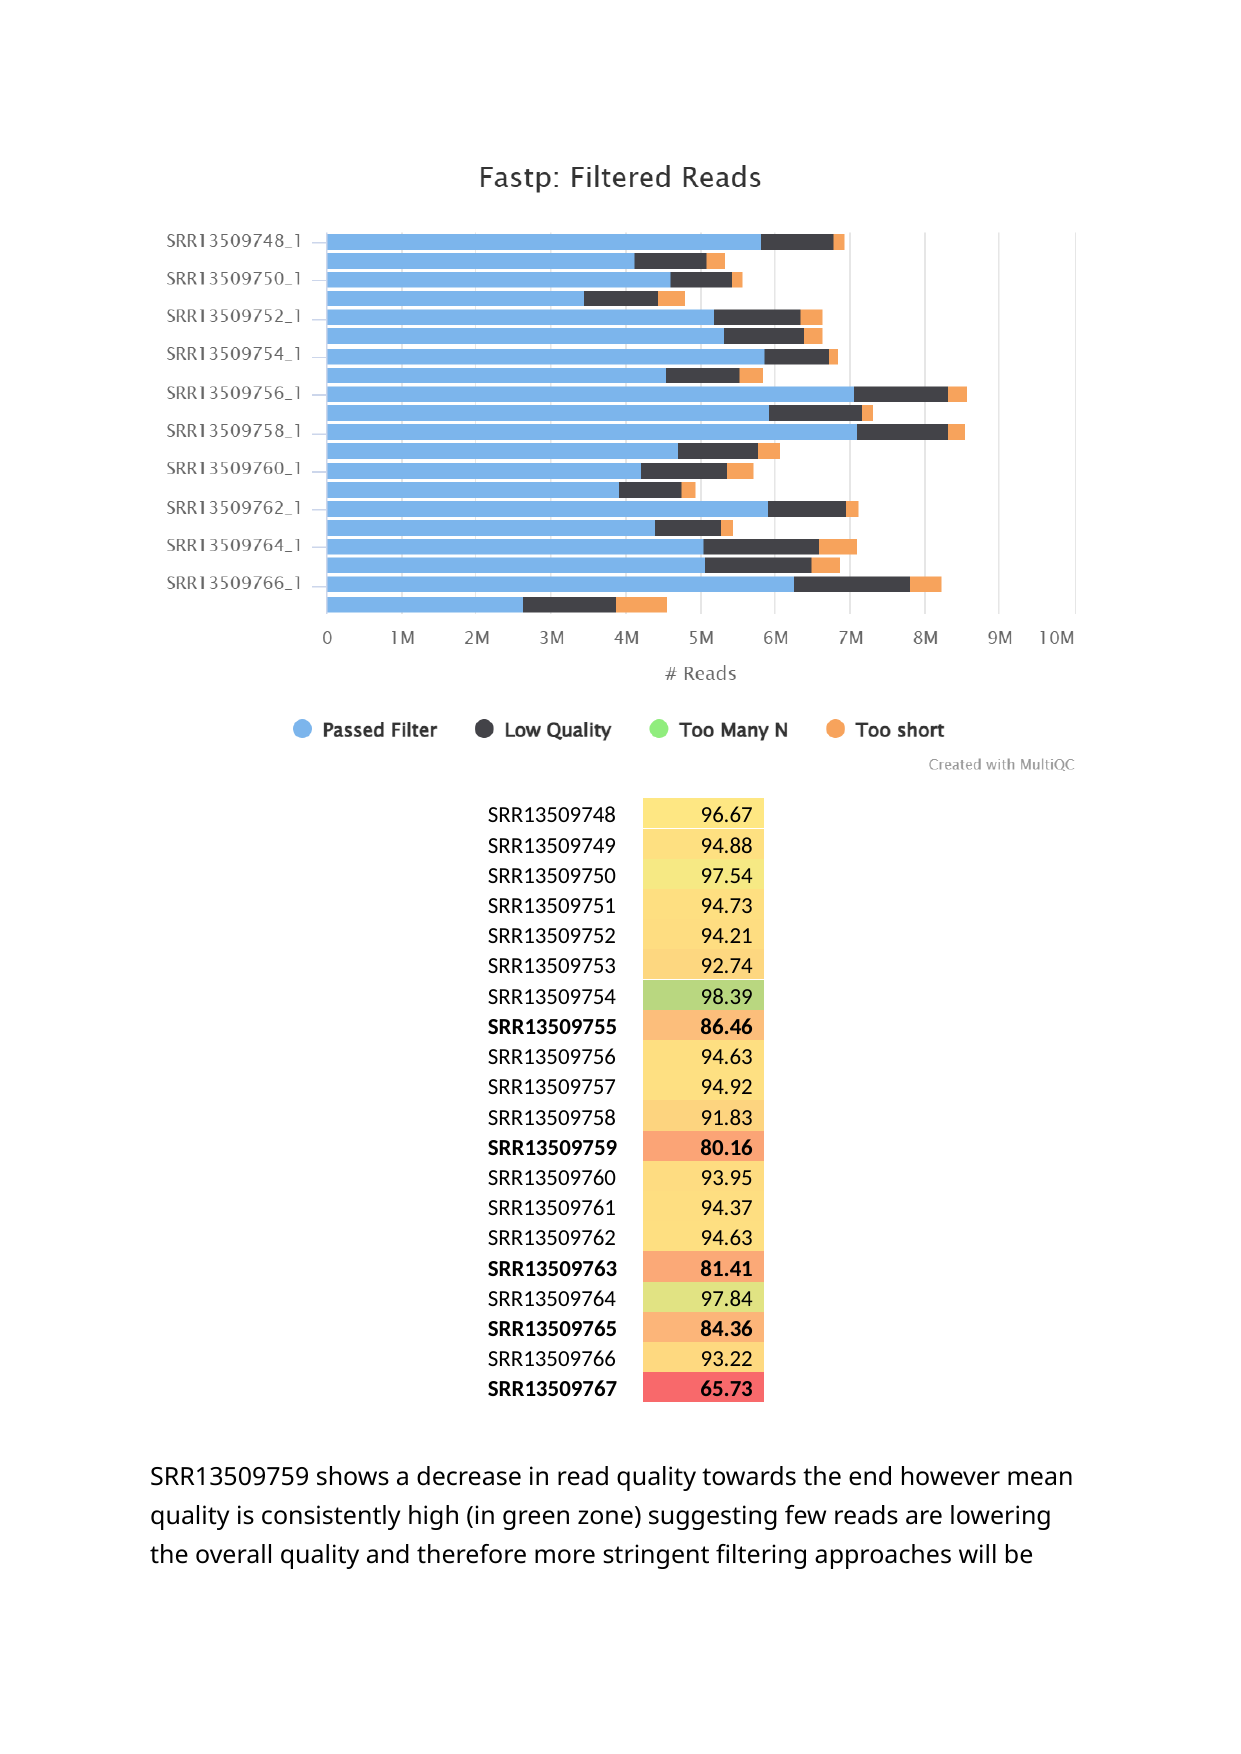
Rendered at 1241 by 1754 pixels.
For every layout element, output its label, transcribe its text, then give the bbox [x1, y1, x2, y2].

table_cell 94.63 [643, 1040, 764, 1070]
table_cell SRR13509756 [476, 1040, 643, 1070]
table_cell 81.41 [643, 1251, 764, 1282]
table_cell 92.74 [643, 949, 764, 979]
table_cell 94.37 [643, 1191, 764, 1221]
table_cell SRR13509753 [476, 949, 643, 979]
table_cell 93.95 [643, 1161, 764, 1191]
table_cell 91.83 [643, 1100, 764, 1131]
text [150, 1458, 1090, 1571]
table_cell SRR13509761 [476, 1191, 643, 1221]
table_cell 86.46 [643, 1010, 764, 1040]
picture [150, 150, 1089, 777]
table_cell SRR13509765 [476, 1312, 643, 1342]
table_cell 97.54 [643, 859, 764, 889]
table_cell SRR13509758 [476, 1100, 643, 1131]
table_cell SRR13509763 [476, 1251, 643, 1282]
table_cell 94.73 [643, 889, 764, 919]
table_cell SRR13509750 [476, 859, 643, 889]
table_header SRR13509748 [476, 798, 643, 828]
table_cell 94.92 [643, 1070, 764, 1100]
table_cell 65.73 [643, 1372, 764, 1402]
table_cell 97.84 [643, 1282, 764, 1312]
table_cell SRR13509766 [476, 1342, 643, 1372]
table_cell 93.22 [643, 1342, 764, 1372]
table_cell SRR13509755 [476, 1010, 643, 1040]
table_cell 94.21 [643, 919, 764, 949]
table_cell 80.16 [643, 1131, 764, 1161]
table_cell SRR13509762 [476, 1221, 643, 1251]
table_cell 84.36 [643, 1312, 764, 1342]
table_cell SRR13509757 [476, 1070, 643, 1100]
table_cell 98.39 [643, 980, 764, 1010]
table_cell 94.63 [643, 1221, 764, 1251]
table_cell SRR13509749 [476, 829, 643, 859]
table_cell SRR13509759 [476, 1131, 643, 1161]
table_cell SRR13509752 [476, 919, 643, 949]
table_cell SRR13509754 [476, 980, 643, 1010]
table_cell 94.88 [643, 829, 764, 859]
table_cell SRR13509751 [476, 889, 643, 919]
table_cell SRR13509764 [476, 1282, 643, 1312]
table_cell SRR13509760 [476, 1161, 643, 1191]
table_header 96.67 [643, 798, 764, 828]
table_cell SRR13509767 [476, 1372, 643, 1402]
